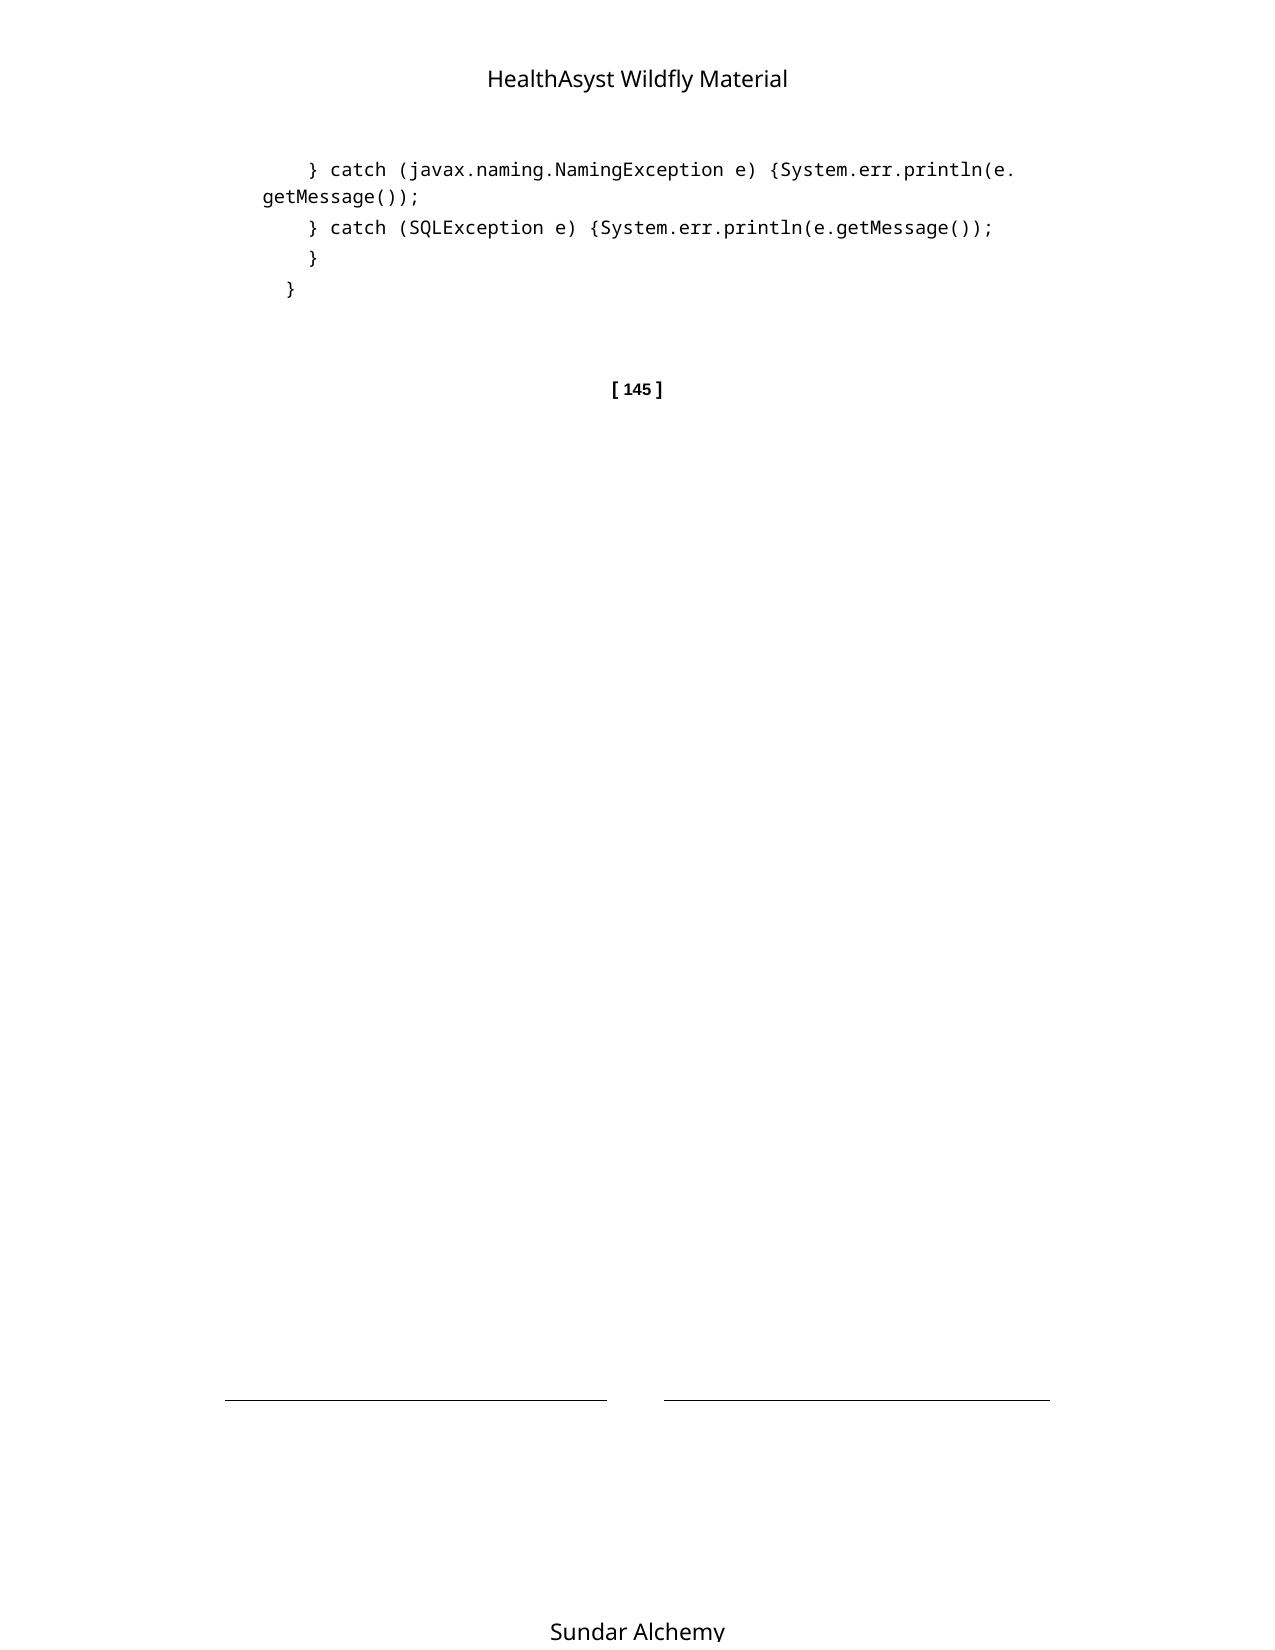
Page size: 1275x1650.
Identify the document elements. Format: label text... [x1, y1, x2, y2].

text [ 145 ] [223, 378, 1051, 399]
text } [285, 275, 1096, 301]
text } catch (SQLException e) {System.err.println(e.getMessage()); [307, 214, 1096, 240]
text } [307, 245, 1096, 270]
text } catch (javax.naming.NamingException e) {System.err.println(e. getMessage()); [262, 156, 1016, 209]
